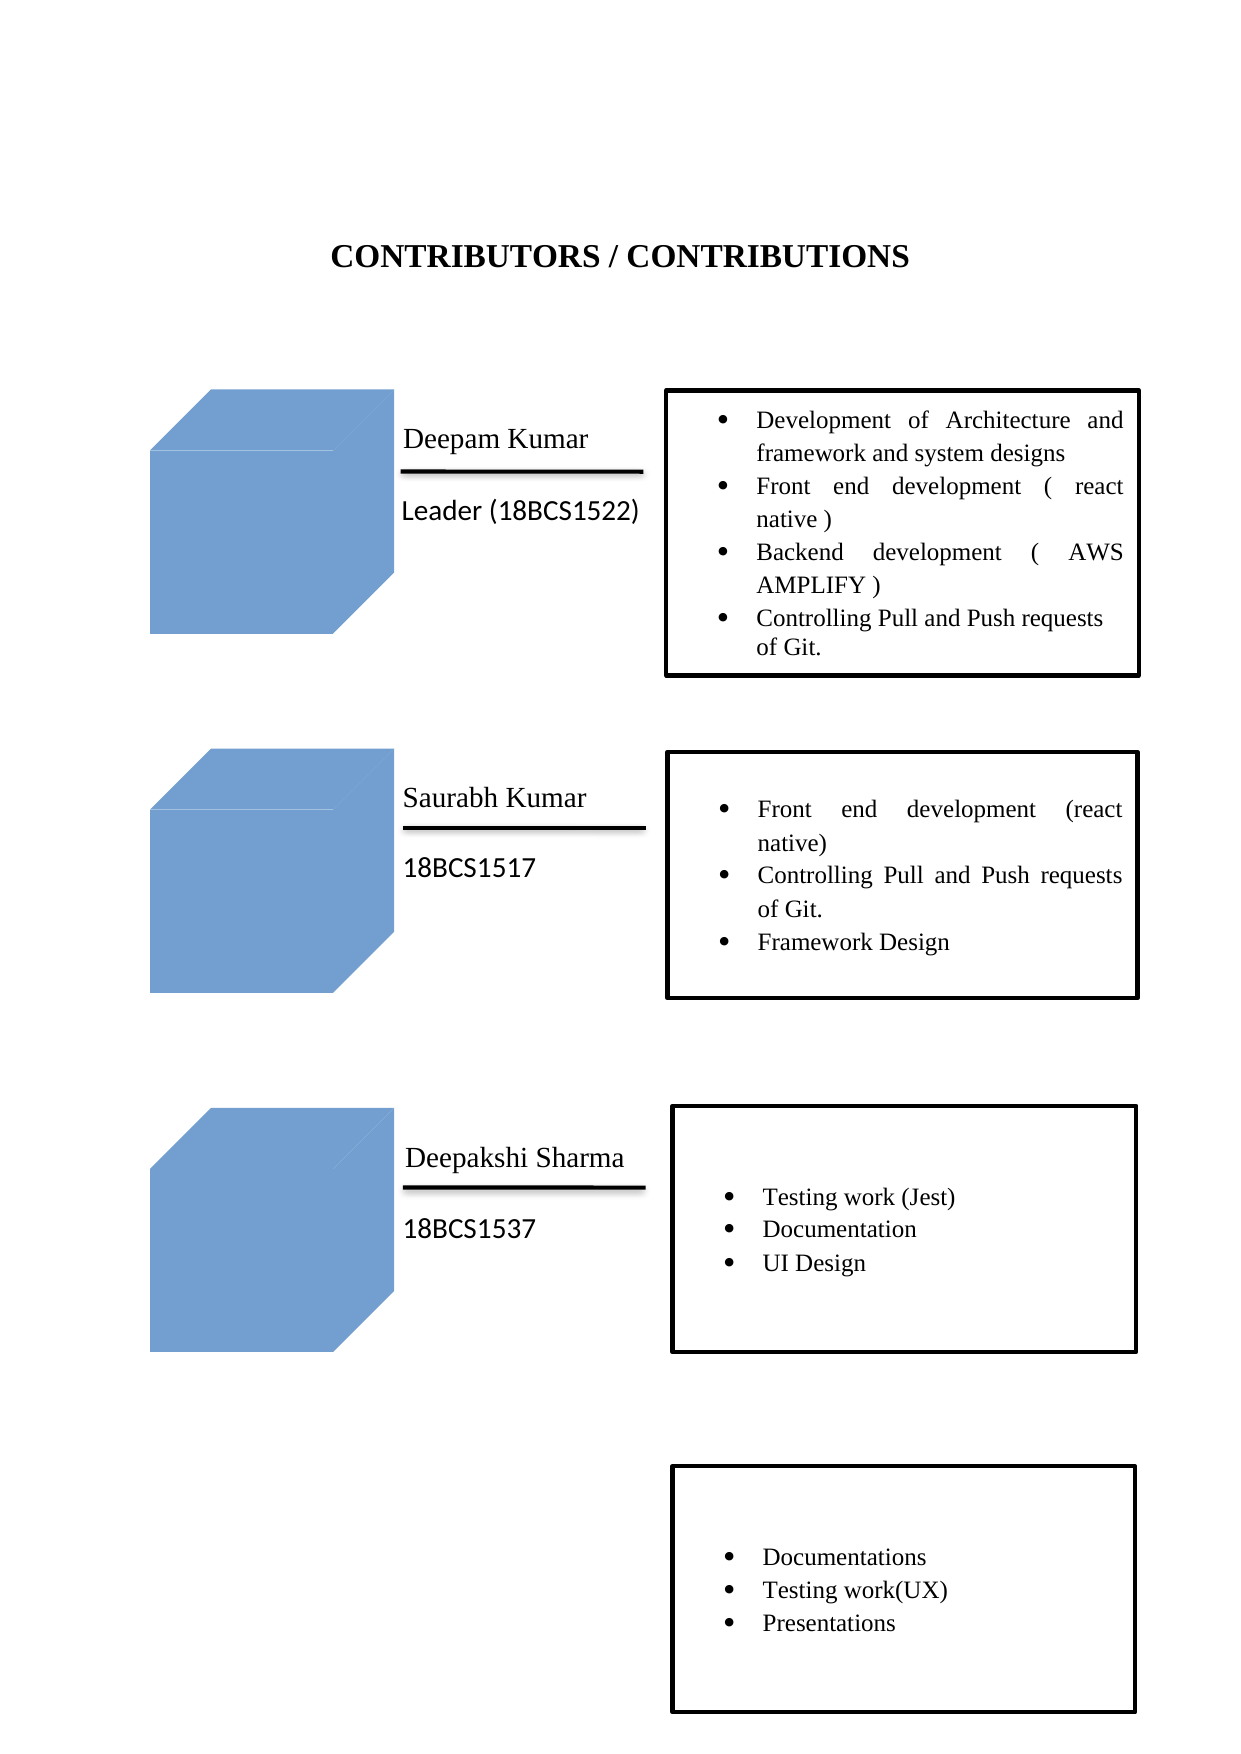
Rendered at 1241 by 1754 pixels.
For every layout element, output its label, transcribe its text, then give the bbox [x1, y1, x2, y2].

text CONTRIBUTORS / CONTRIBUTIONS [150, 236, 1090, 274]
